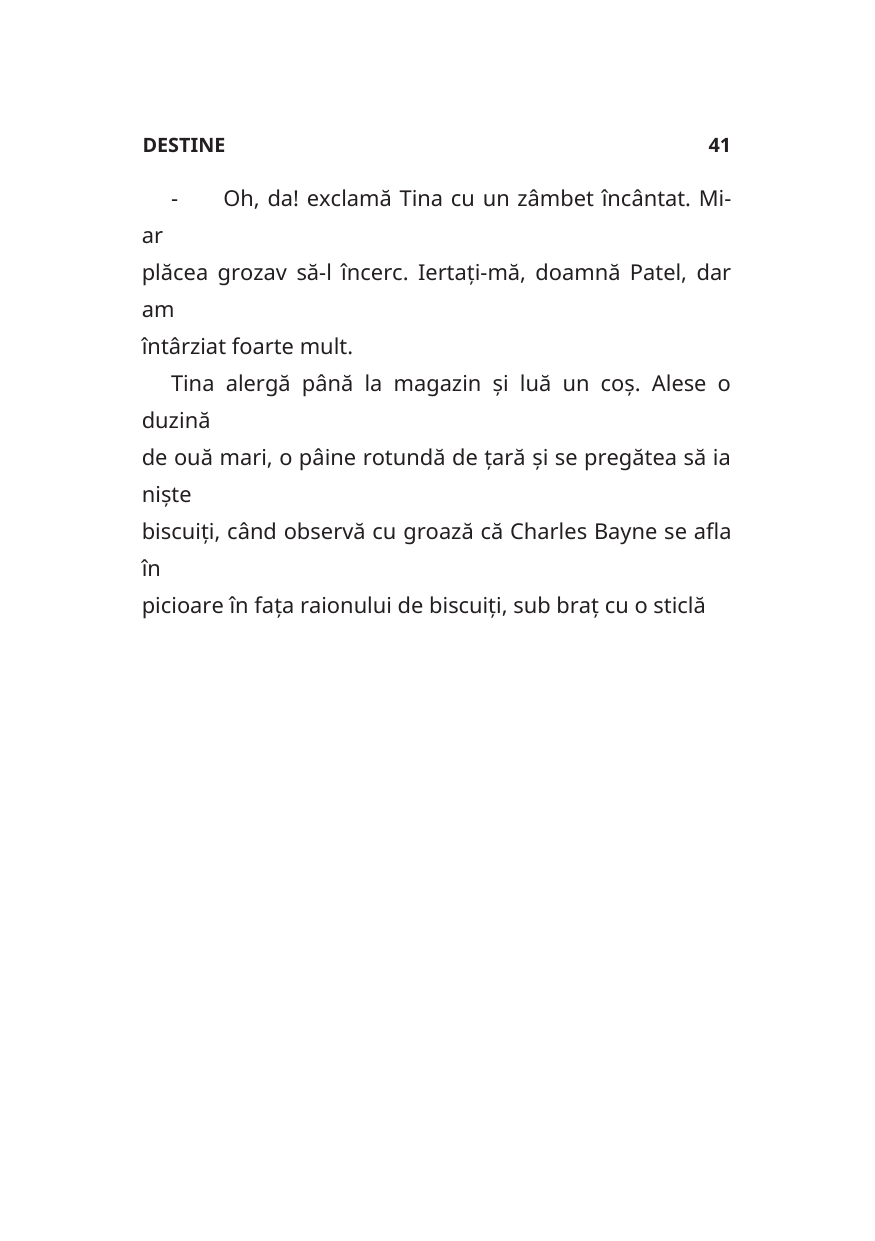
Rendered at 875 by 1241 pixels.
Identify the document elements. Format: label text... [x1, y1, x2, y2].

text Tina alergă până la magazin şi luă un coş. Alese o duzină de ouă mari, o pâine rotundă de ţară şi se pregătea să ia nişte biscuiţi, când observă cu groază că Charles Bayne se afla în picioare în faţa raionului de biscuiţi, sub braţ cu o sticlăînfăşurată în hârtie foarte fină. Inainte de a fi putut da înapoi, acesta se întoarse şi o văzu. [142, 362, 732, 621]
list Oh, da! exclamă Tina cu un zâmbet încântat. Mi-ar plăcea grozav să-l încerc. Iertaţi-mă, doamnă Patel, dar am întârziat foarte mult. [142, 177, 732, 362]
